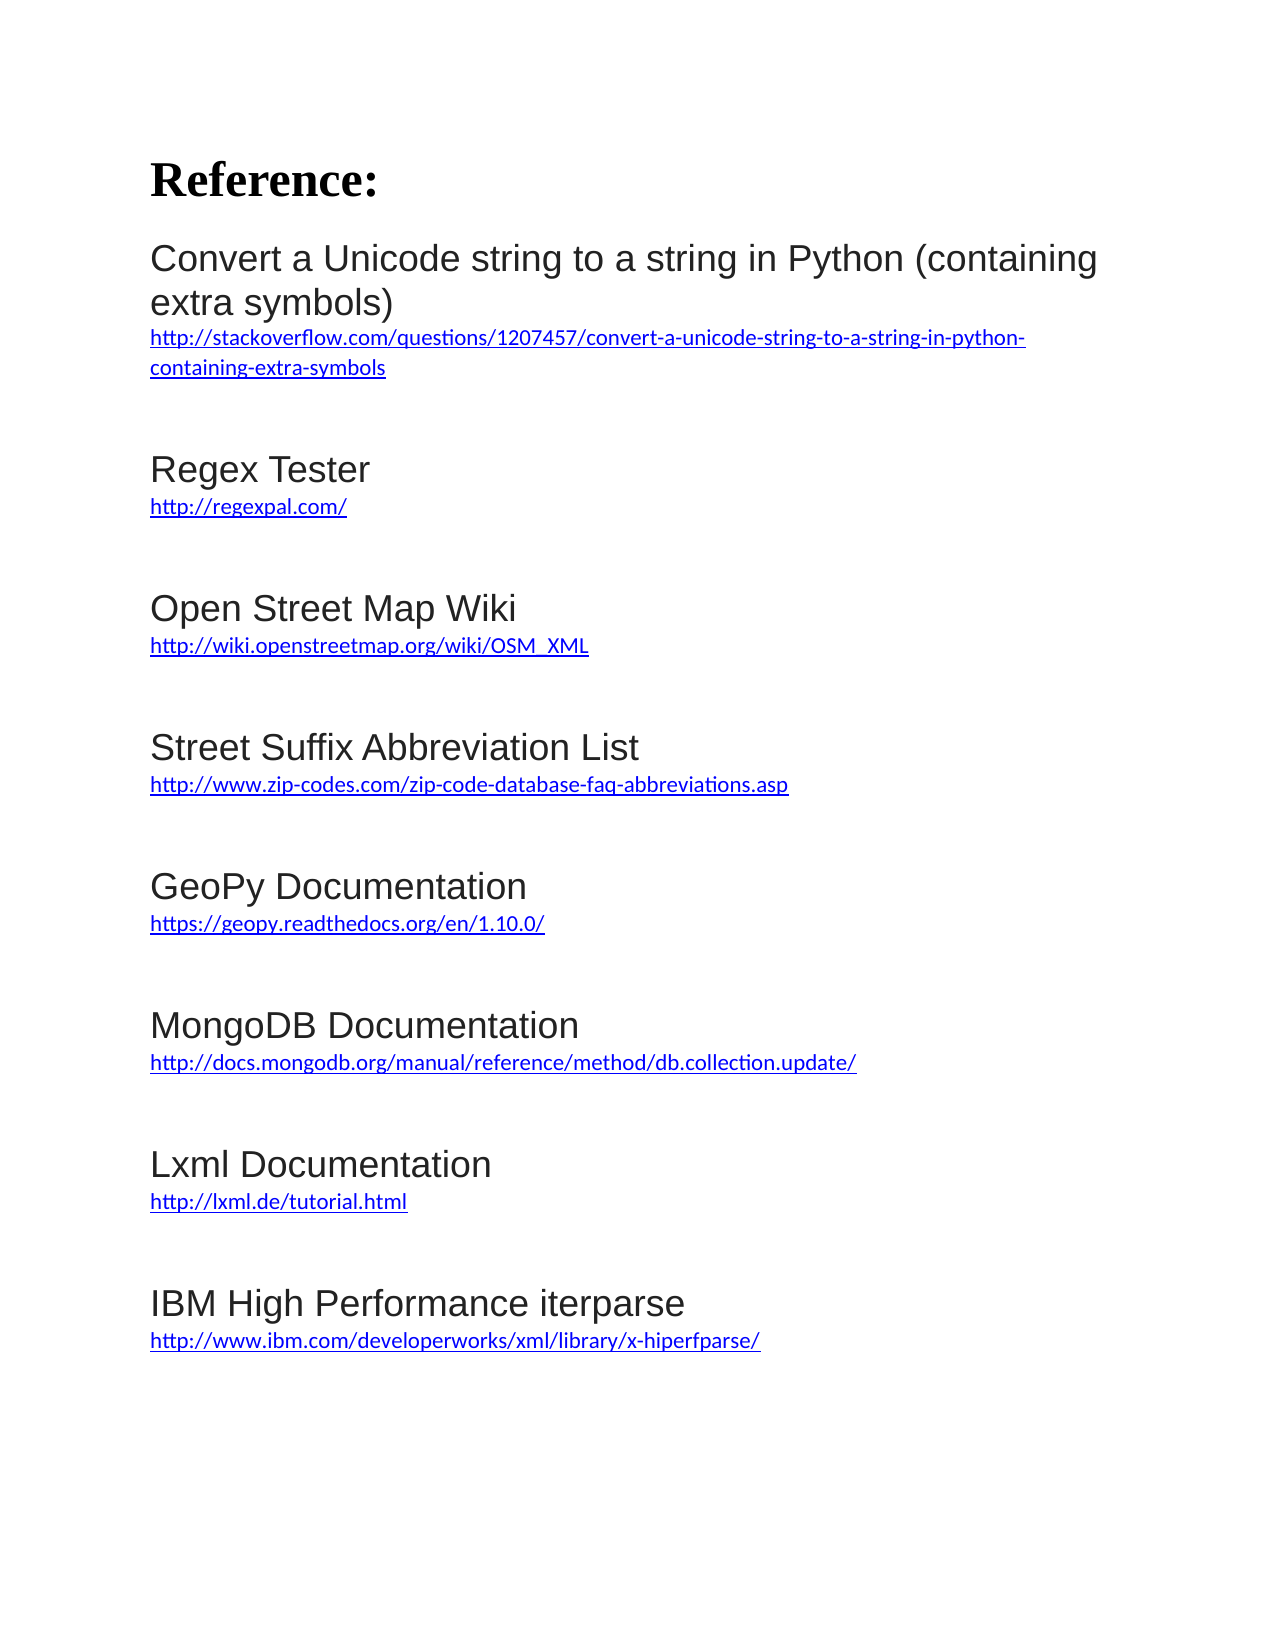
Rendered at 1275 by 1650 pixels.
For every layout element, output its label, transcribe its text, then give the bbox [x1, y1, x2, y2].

text Street Suffix Abbreviation List http://www.zip-codes.com/zip-code-database-faq-abbreviations.asp [150, 725, 1125, 798]
text Convert a Unicode string to a string in Python (containing extra symbols) [150, 237, 1125, 323]
text Lxml Documentation http://lxml.de/tutorial.html [150, 1142, 1125, 1216]
text IBM High Performance iterparse http://www.ibm.com/developerworks/xml/library/x-hiperfparse/ [150, 1281, 1125, 1354]
text GeoPy Documentation https://geopy.readthedocs.org/en/1.10.0/ [150, 864, 1125, 937]
text Open Street Map Wiki http://wiki.openstreetmap.org/wiki/OSM_XML [150, 586, 1125, 659]
text http://stackoverflow.com/questions/1207457/convert-a-unicode-string-to-a-string-in-python-containing-extra-symbols [150, 323, 1125, 381]
text Regex Tester http://regexpal.com/ [150, 447, 1125, 520]
subtitle Reference: [150, 150, 1125, 207]
text MongoDB Documentation http://docs.mongodb.org/manual/reference/method/db.collection.update/ [150, 1003, 1125, 1076]
